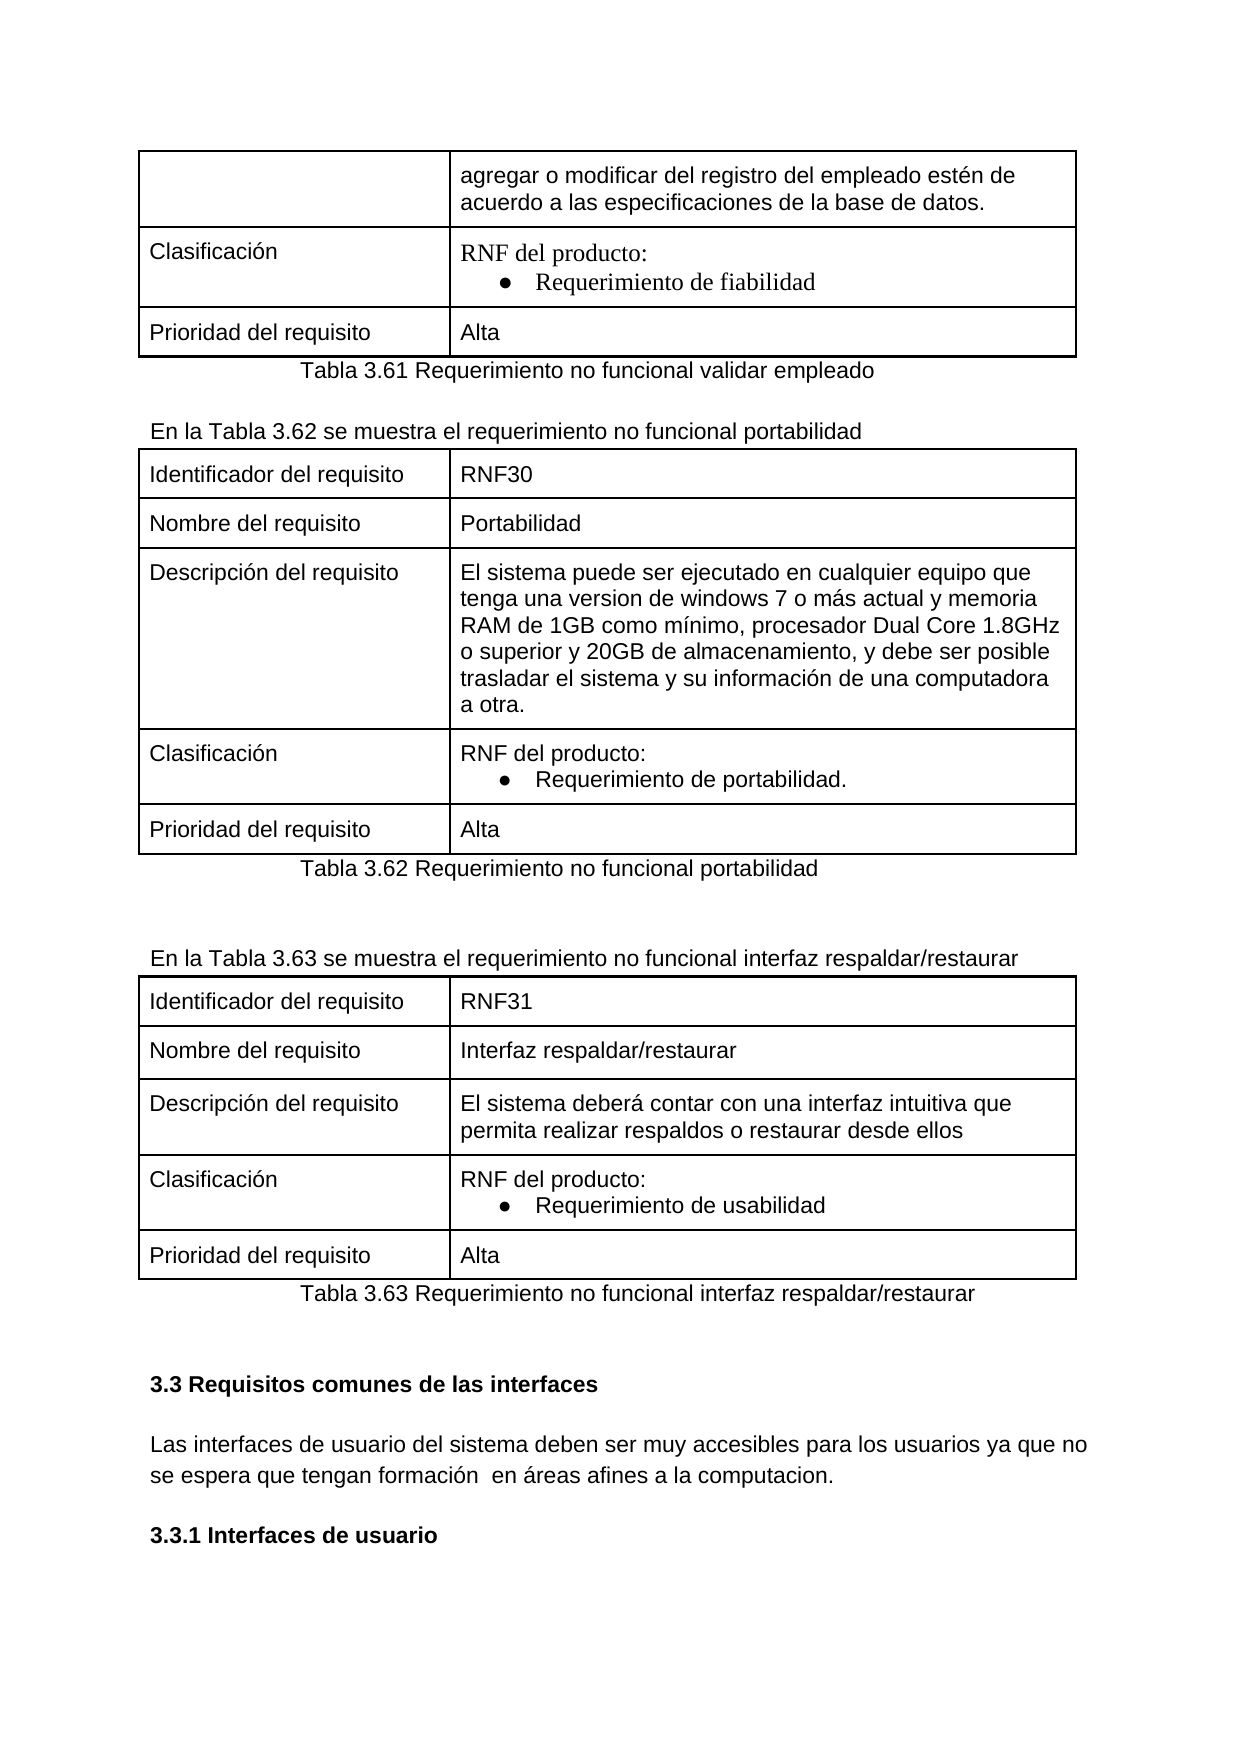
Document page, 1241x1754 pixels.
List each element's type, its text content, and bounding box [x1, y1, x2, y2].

table_cell Alta [451, 308, 1075, 355]
table_cell Prioridad del requisito [140, 308, 449, 355]
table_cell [451, 152, 1075, 226]
table_header RNF31 [451, 978, 1075, 1025]
text Las interfaces de usuario del sistema deben ser muy accesibles para los usuarios ya que no se espera que tengan formación en áreas afines a la computacion. [150, 1431, 1090, 1488]
table_cell El sistema deberá contar con una interfaz intuitiva que permita realizar respaldos o restaurar desde ellos [451, 1080, 1075, 1153]
text En la Tabla 3.63 se muestra el requerimiento no funcional interfaz respaldar/restaurar [150, 945, 1090, 972]
table_cell Descripción del requisito [140, 549, 449, 728]
table_cell RNF del producto: Requerimiento de portabilidad. [451, 730, 1075, 803]
table_cell Clasificación [140, 228, 449, 306]
table_cell Nombre del requisito [140, 499, 449, 547]
text Tabla 3.62 Requerimiento no funcional portabilidad [225, 854, 1090, 881]
table_cell Prioridad del requisito [140, 1231, 449, 1278]
table_cell Interfaz respaldar/restaurar [451, 1027, 1075, 1078]
table_header RNF30 [451, 450, 1075, 497]
table_cell RNF del producto: Requerimiento de usabilidad [451, 1156, 1075, 1229]
text 3.3.1 Interfaces de usuario [150, 1522, 1090, 1548]
text En la Tabla 3.62 se muestra el requerimiento no funcional portabilidad [150, 418, 1090, 444]
text Tabla 3.61 Requerimiento no funcional validar empleado [225, 357, 1090, 384]
table_cell Clasificación [140, 1156, 449, 1229]
table_cell Descripción del requisito [140, 1080, 449, 1153]
table_cell Nombre del requisito [140, 1027, 449, 1078]
table_cell RNF del producto: Requerimiento de fiabilidad [451, 228, 1075, 306]
table_cell El sistema puede ser ejecutado en cualquier equipo que tenga una version de windows 7 o más actual y memoria RAM de 1GB como mínimo, procesador Dual Core 1.8GHz o superior y 20GB de almacenamiento, y debe ser posible trasladar el sistema y su información de una computadora a otra. [451, 549, 1075, 728]
table_header Identificador del requisito [140, 450, 449, 497]
text Tabla 3.63 Requerimiento no funcional interfaz respaldar/restaurar [225, 1280, 1090, 1307]
table_header Identificador del requisito [140, 978, 449, 1025]
text 3.3 Requisitos comunes de las interfaces [150, 1371, 1090, 1397]
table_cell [140, 152, 449, 226]
table_cell Clasificación [140, 730, 449, 803]
table_cell Alta [451, 1231, 1075, 1278]
table_cell Prioridad del requisito [140, 805, 449, 852]
table_cell Alta [451, 805, 1075, 852]
table_cell Portabilidad [451, 499, 1075, 547]
